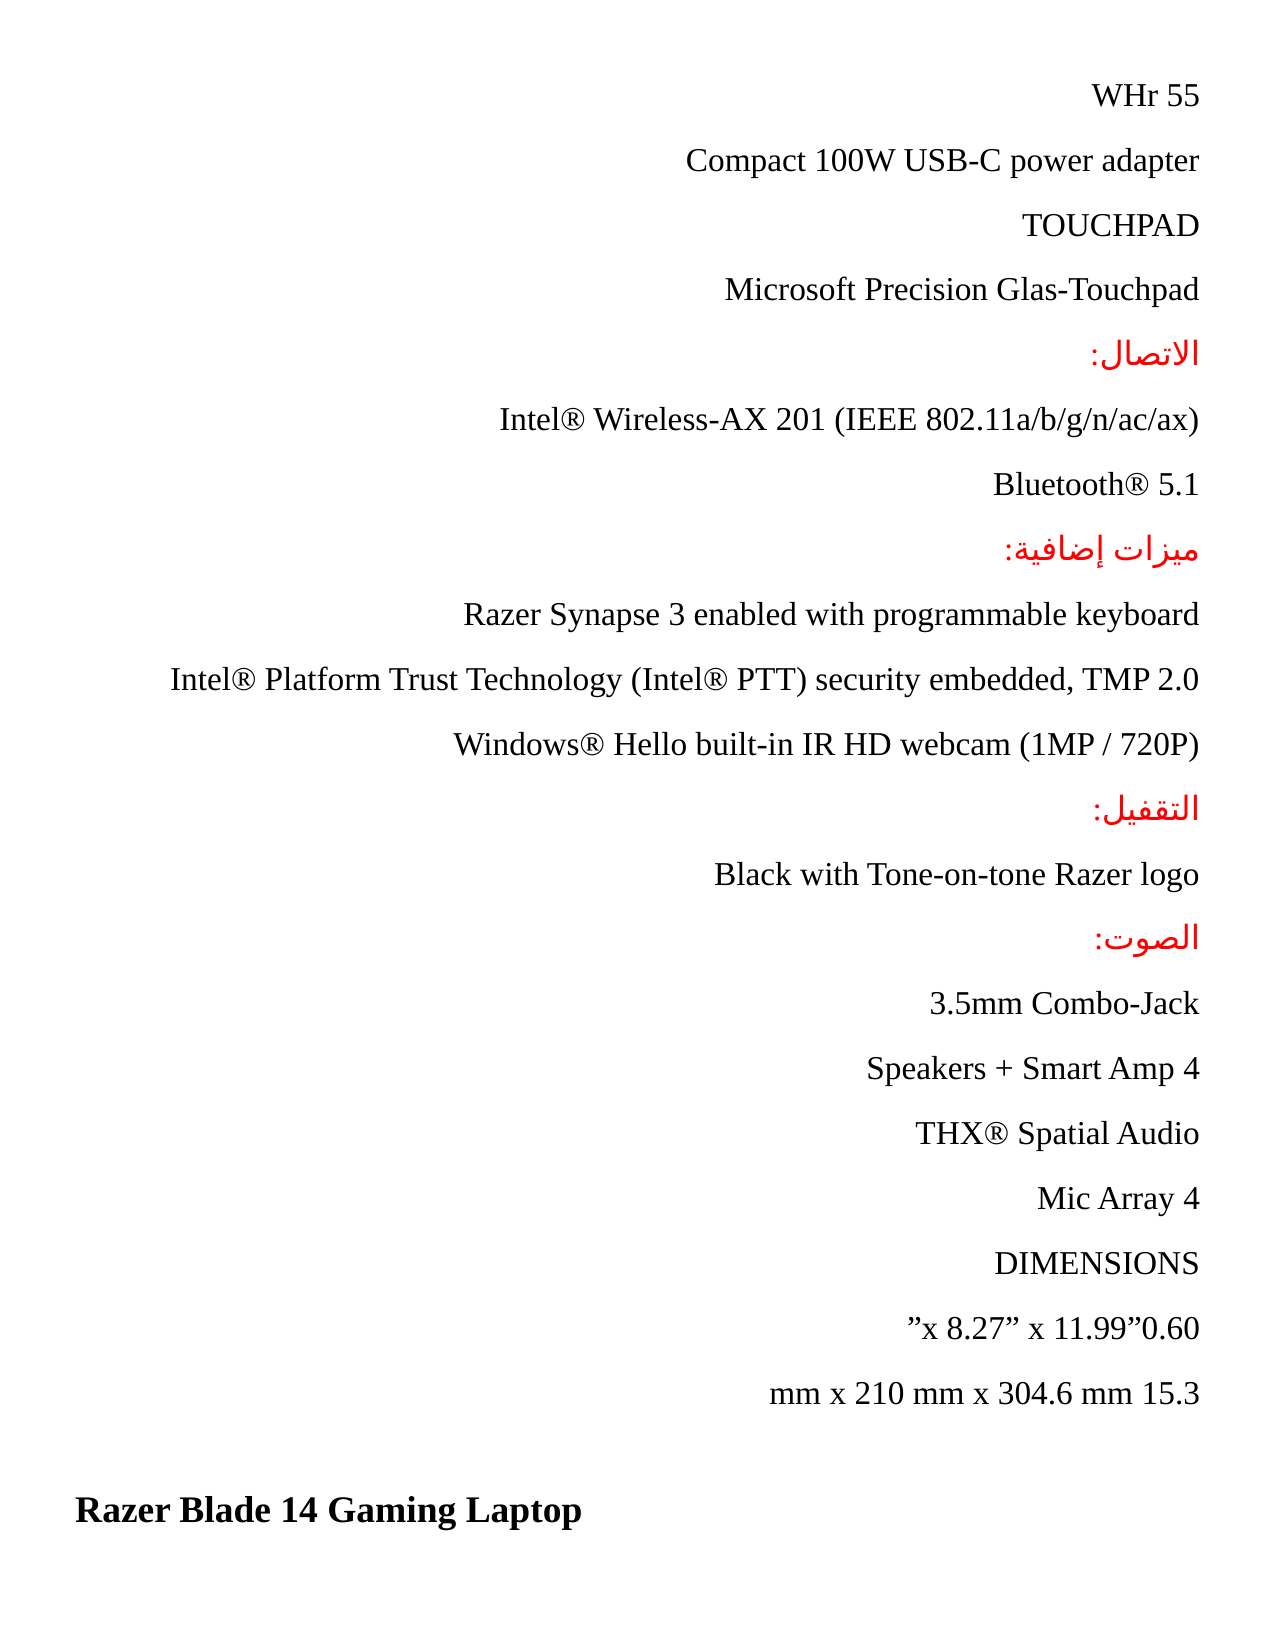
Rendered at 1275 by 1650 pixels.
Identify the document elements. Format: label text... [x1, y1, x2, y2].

text Compact 100W USB-C power adapter [75, 140, 1200, 178]
text الاتصال: [75, 334, 1200, 373]
text TOUCHPAD [75, 205, 1200, 243]
text 55 WHr [75, 75, 1200, 113]
text Windows® Hello built-in IR HD webcam (1MP / 720P) [75, 724, 1200, 762]
text Intel® Platform Trust Technology (Intel® PTT) security embedded, TMP 2.0 [75, 659, 1200, 697]
text 4 Mic Array [75, 1178, 1200, 1217]
text الصوت: [75, 919, 1200, 957]
text ميزات إضافية: [75, 529, 1200, 568]
text Microsoft Precision Glas-Touchpad [75, 270, 1200, 308]
text 0.60”x 8.27” x 11.99” [75, 1308, 1200, 1346]
text Intel® Wireless-AX 201 (IEEE 802.11a/b/g/n/ac/ax) [75, 399, 1200, 438]
text Black with Tone-on-tone Razer logo [75, 854, 1200, 892]
text Razer Synapse 3 enabled with programmable keyboard [75, 594, 1200, 632]
text THX® Spatial Audio [75, 1113, 1200, 1152]
text DIMENSIONS [75, 1243, 1200, 1281]
text Bluetooth® 5.1 [75, 464, 1200, 503]
text Razer Blade 14 Gaming Laptop [75, 1488, 1200, 1531]
text التقفيل: [75, 789, 1200, 827]
text 3.5mm Combo-Jack [75, 983, 1200, 1022]
text 4 Speakers + Smart Amp [75, 1048, 1200, 1087]
text 15.3 mm x 210 mm x 304.6 mm [75, 1373, 1200, 1411]
